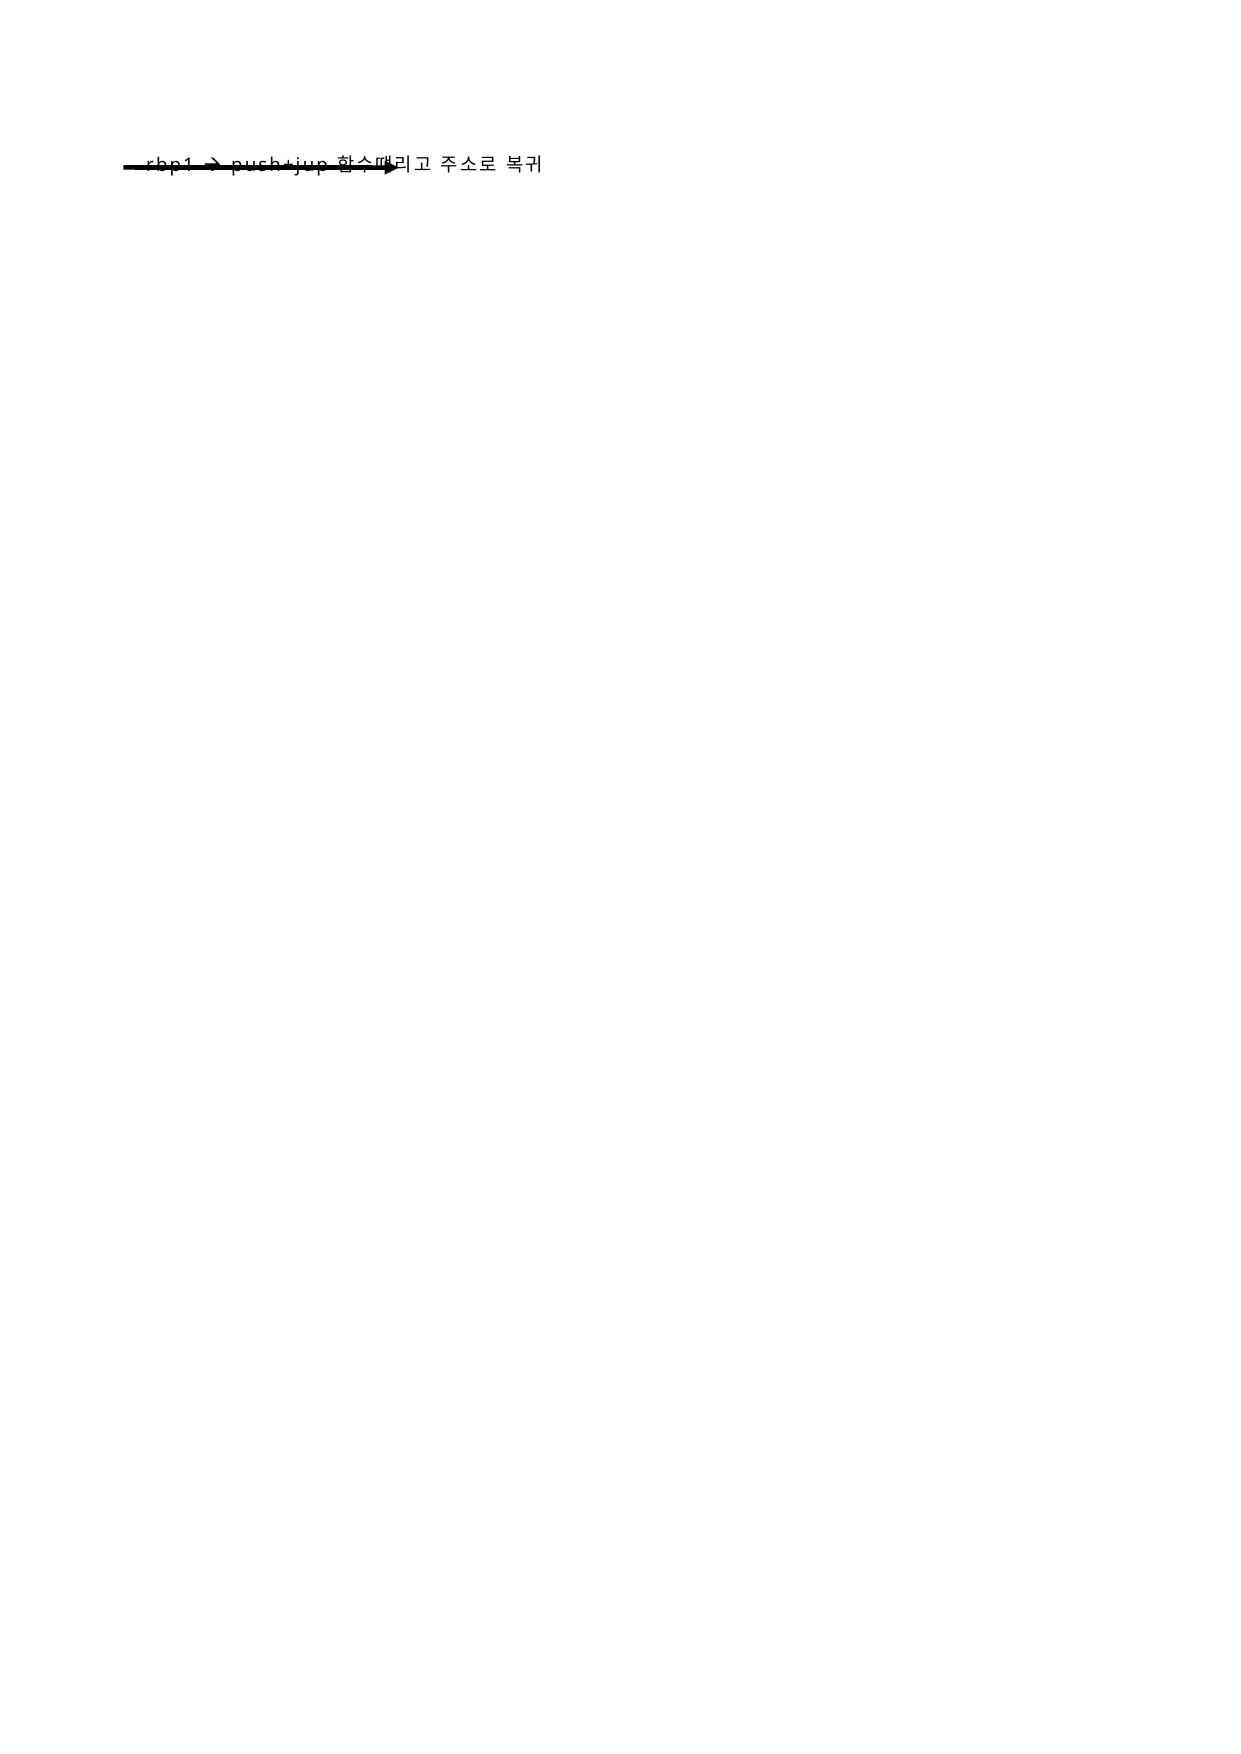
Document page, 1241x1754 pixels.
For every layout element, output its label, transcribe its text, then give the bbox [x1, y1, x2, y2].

text rbp1 push+jup 함수떄리고 주소로 복귀 [118, 150, 1119, 177]
